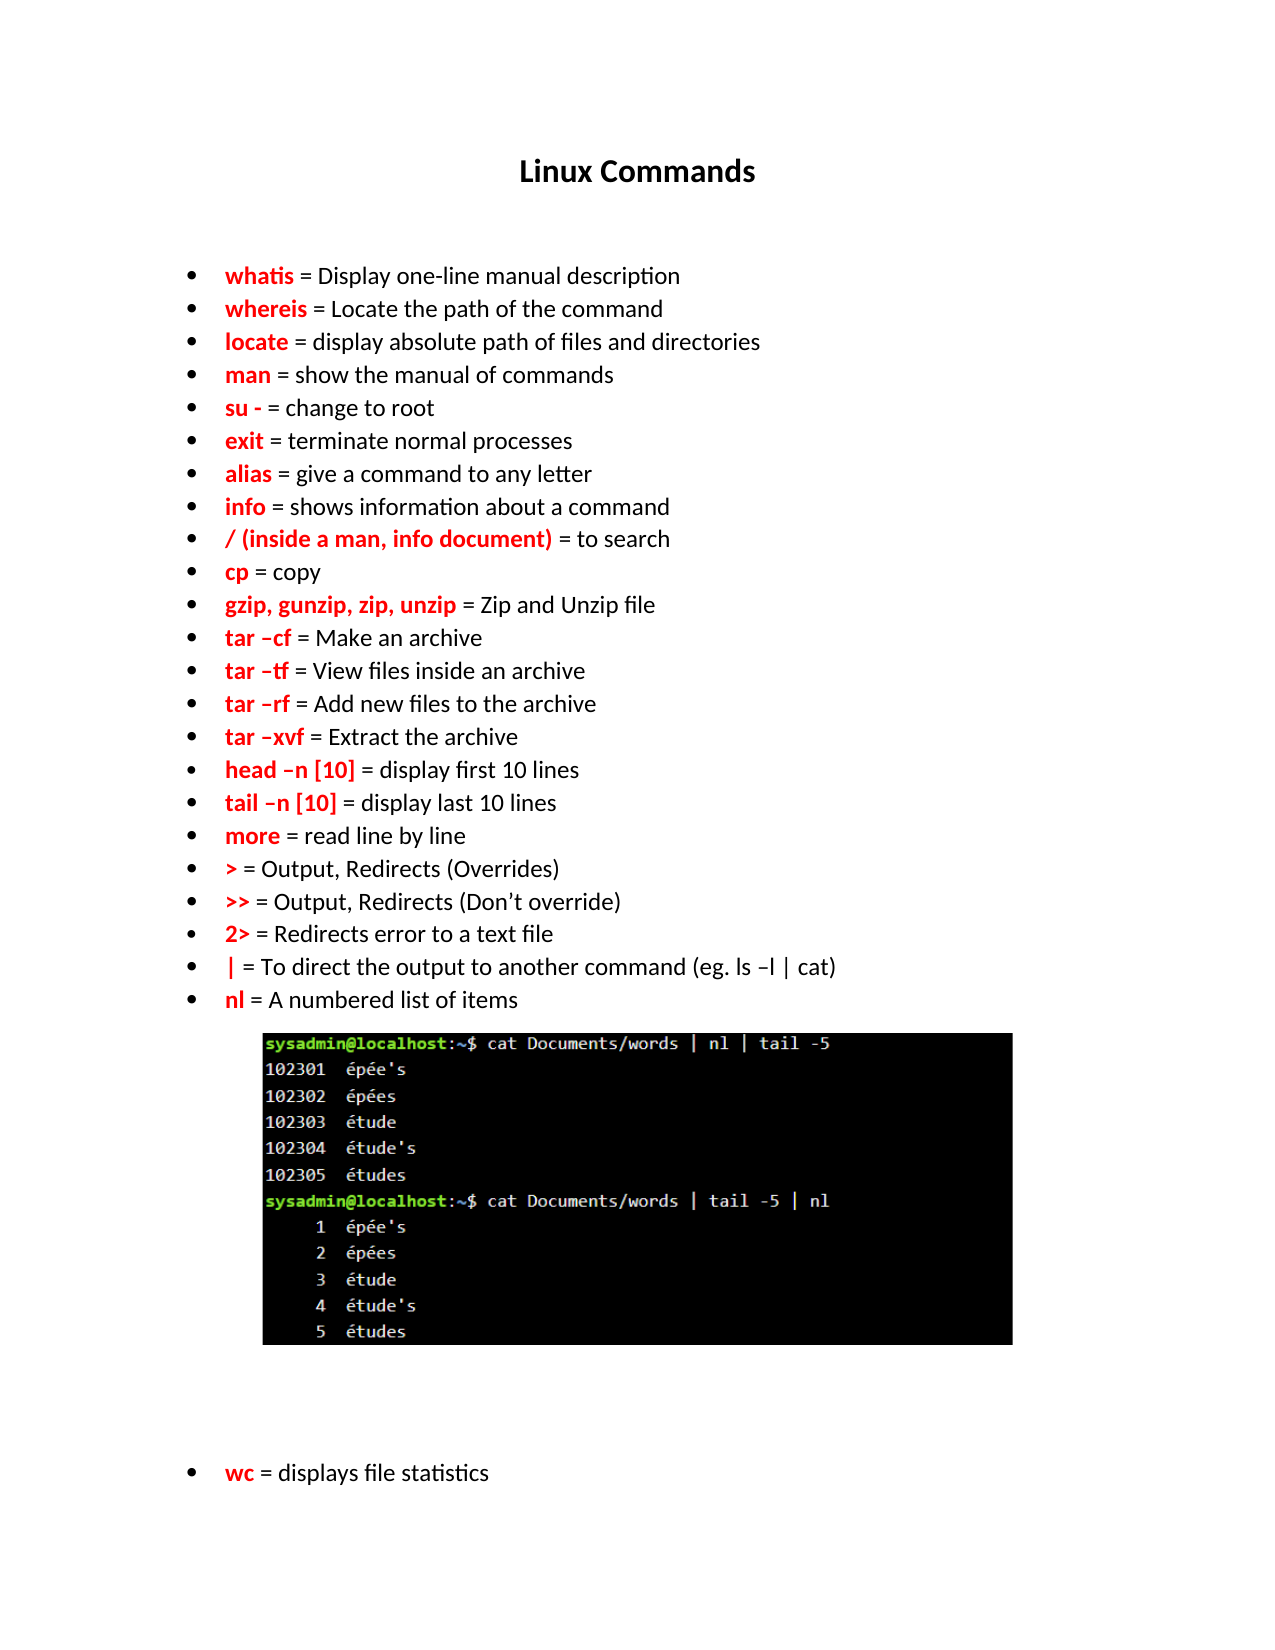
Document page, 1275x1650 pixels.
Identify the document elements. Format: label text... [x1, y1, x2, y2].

list man = show the manual of commands [187, 359, 1125, 389]
list tar –rf = Add new files to the archive [187, 688, 1125, 719]
list >> = Output, Redirects (Don’t override) [187, 886, 1125, 916]
list gzip, gunzip, zip, unzip = Zip and Unzip file [187, 589, 1125, 620]
list tar –xvf = Extract the archive [187, 721, 1125, 752]
list more = read line by line [187, 820, 1125, 850]
list exit = terminate normal processes [187, 425, 1125, 455]
list 2> = Redirects error to a text file [187, 918, 1125, 949]
list cp = copy [187, 556, 1125, 587]
text Linux Commands [150, 150, 1125, 191]
list tar –cf = Make an archive [187, 622, 1125, 653]
list tail –n [10] = display last 10 lines [187, 787, 1125, 817]
list | = To direct the output to another command (eg. ls –l | cat) [187, 951, 1125, 982]
list tar –tf = View files inside an archive [187, 655, 1125, 686]
list > = Output, Redirects (Overrides) [187, 853, 1125, 883]
list locate = display absolute path of files and directories [187, 326, 1125, 357]
picture [262, 1033, 1013, 1345]
list alias = give a command to any letter [187, 458, 1125, 488]
list nl = A numbered list of items [187, 984, 1125, 1015]
list su - = change to root [187, 392, 1125, 422]
list info = shows information about a command [187, 491, 1125, 521]
list whatis = Display one-line manual description [187, 260, 1125, 291]
list whereis = Locate the path of the command [187, 293, 1125, 324]
list head –n [10] = display first 10 lines [187, 754, 1125, 784]
list / (inside a man, info document) = to search [187, 523, 1125, 554]
list wc = displays file statistics [187, 1457, 1125, 1488]
